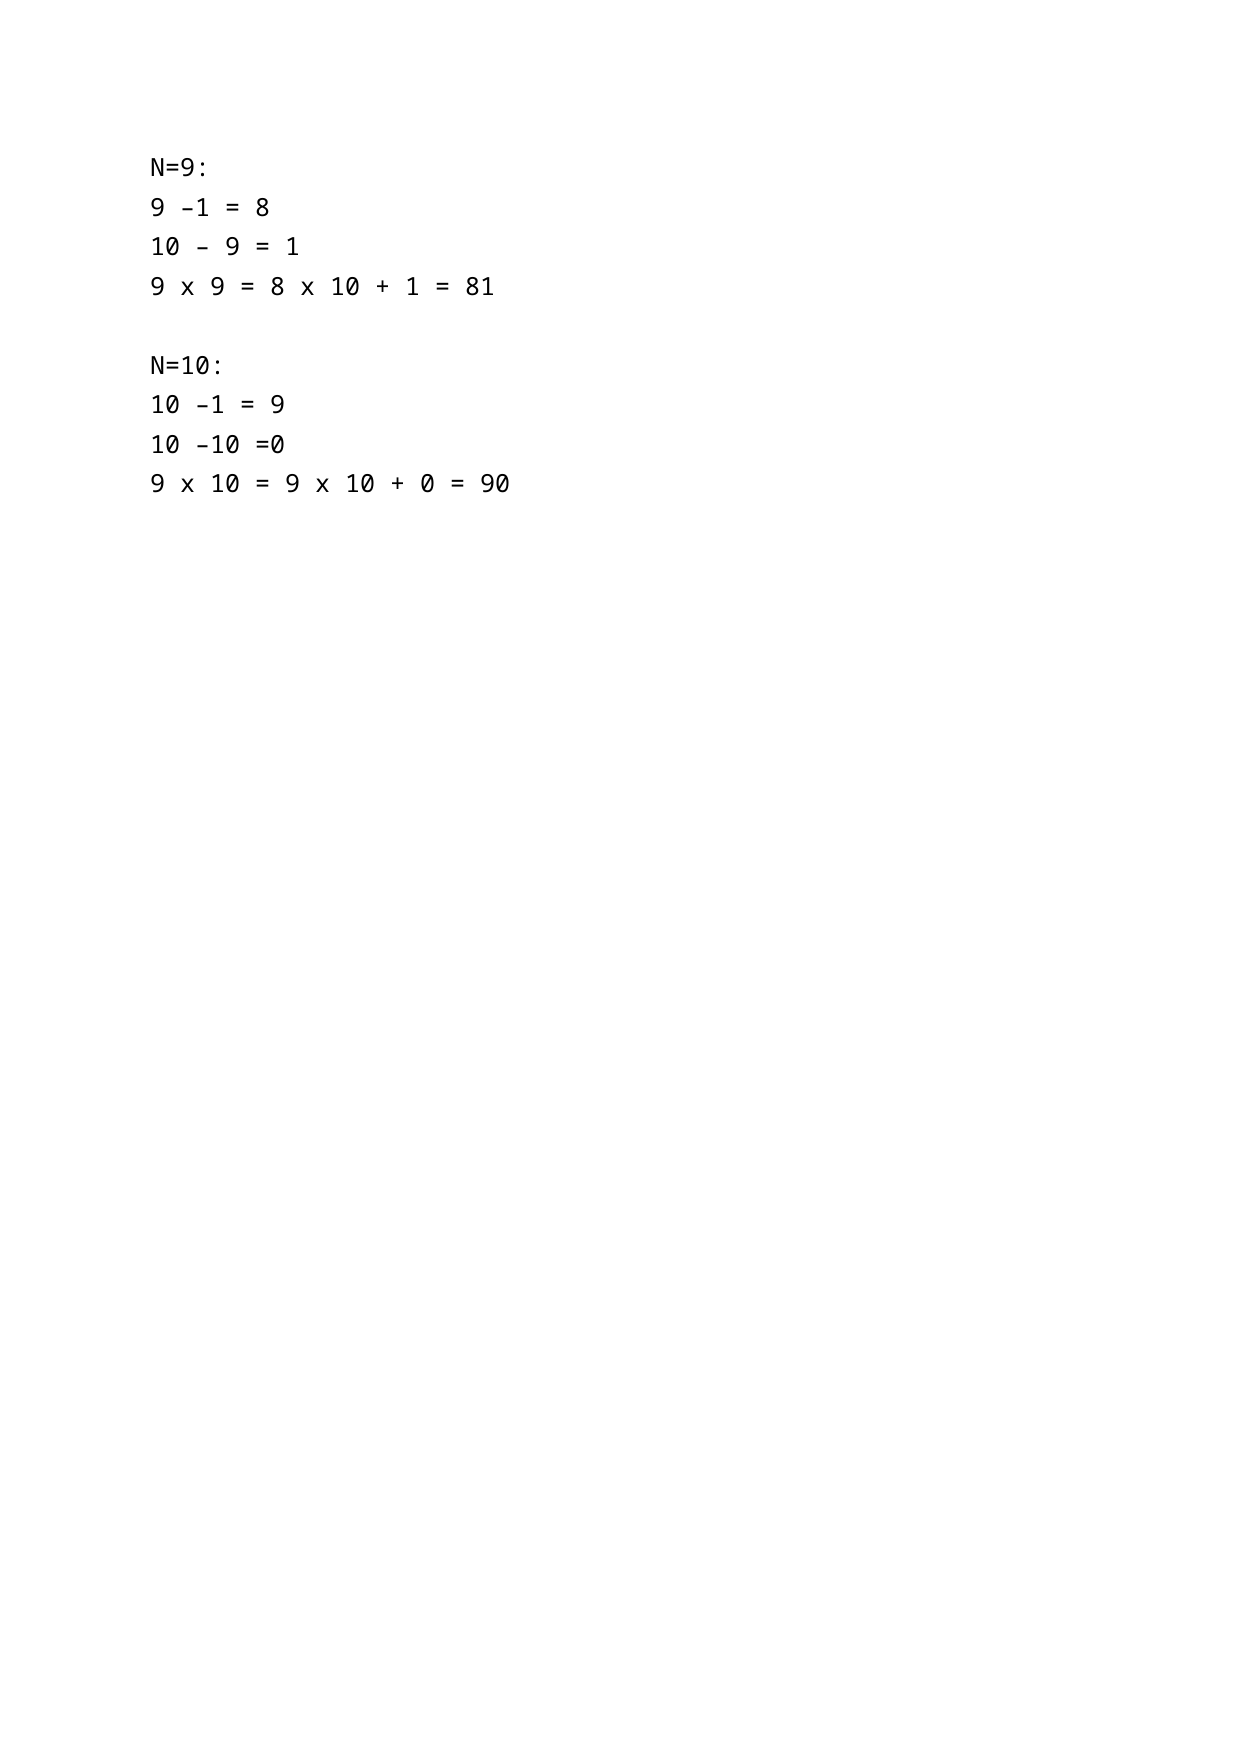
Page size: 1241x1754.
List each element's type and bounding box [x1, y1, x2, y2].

text [150, 150, 1090, 500]
